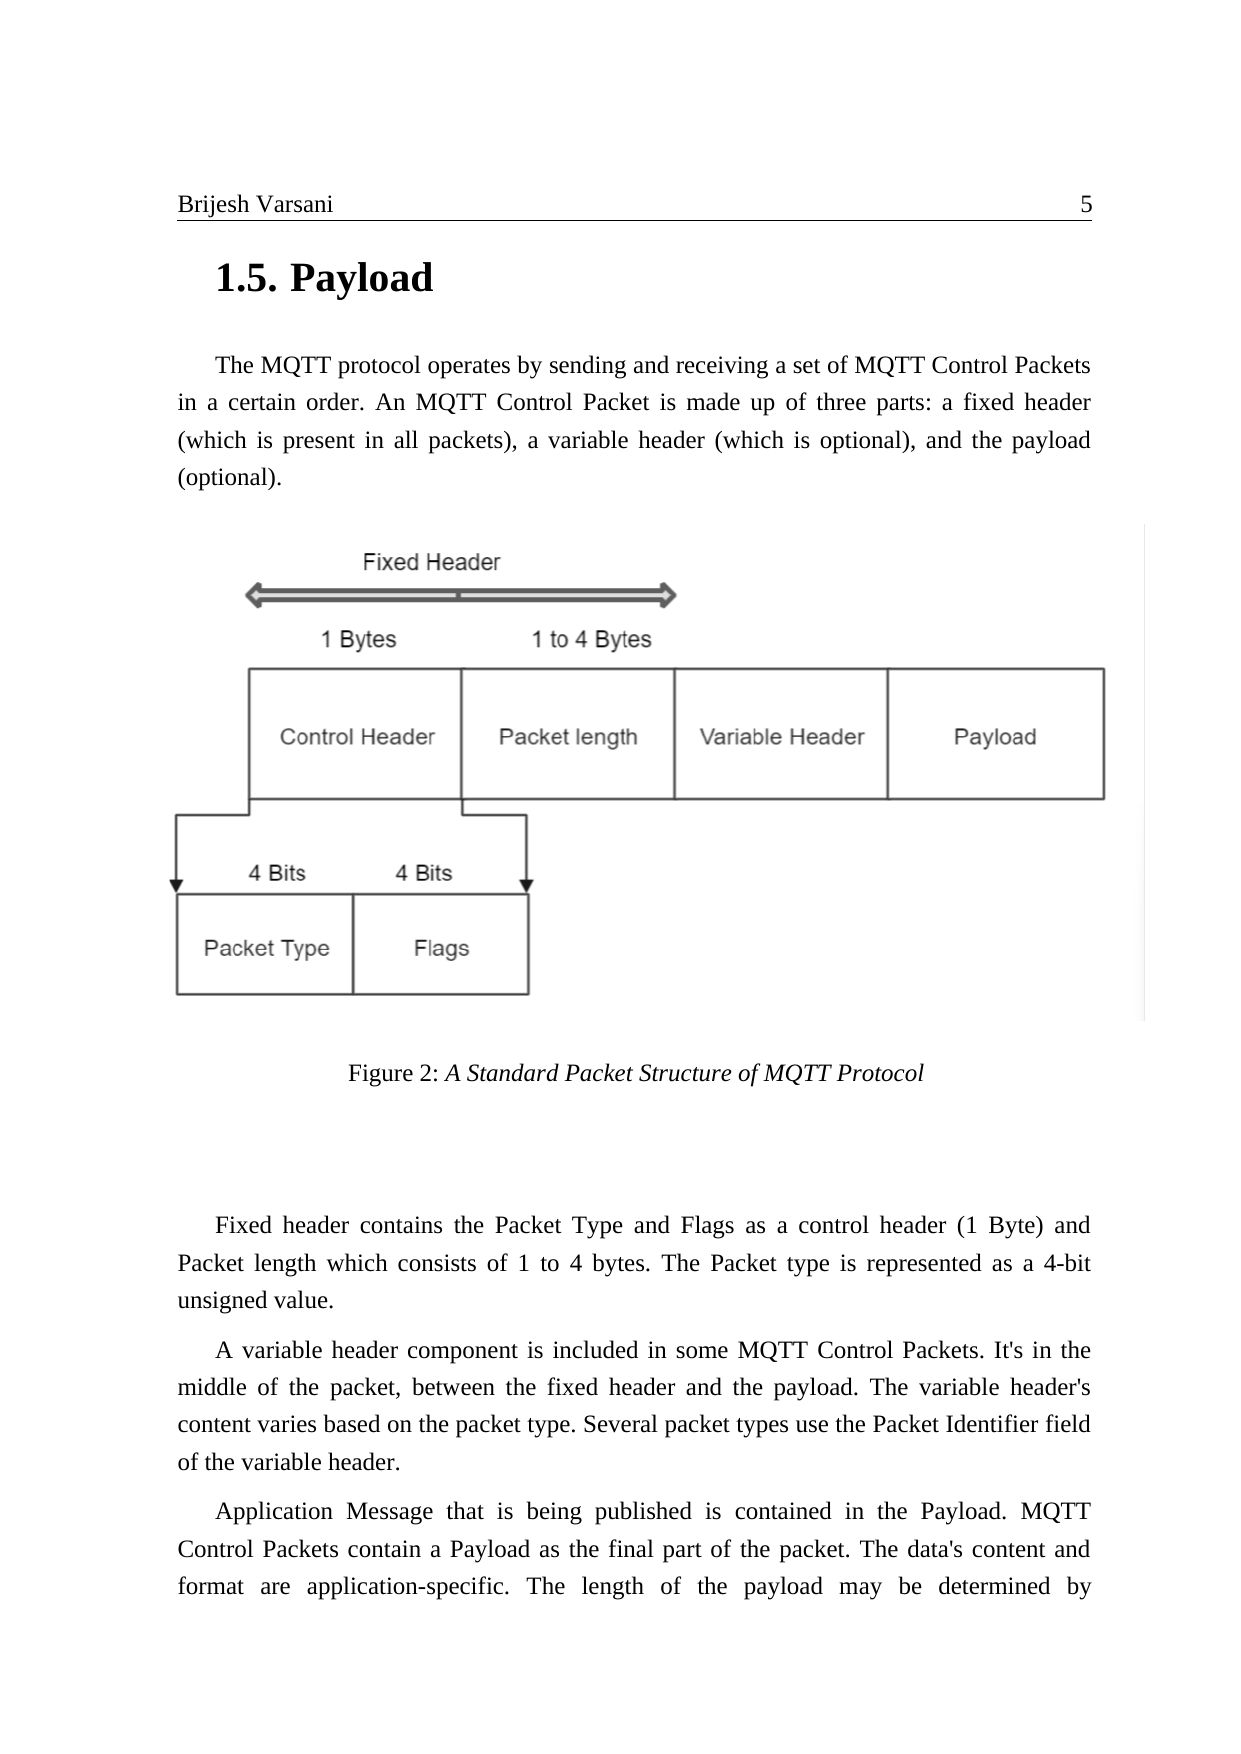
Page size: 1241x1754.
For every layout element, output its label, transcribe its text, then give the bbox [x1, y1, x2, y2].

picture [104, 524, 1145, 1021]
text The MQTT protocol operates by sending and receiving a set of MQTT Control Packets in a certain order. An MQTT Control Packet is made up of three parts: a fixed header (which is present in all packets), a variable header (which is optional), and the payload (optional). [177, 350, 1092, 491]
subtitle Payload [215, 252, 1092, 300]
text Fixed header contains the Packet Type and Flags as a control header (1 Byte) and Packet length which consists of 1 to 4 bytes. The Packet type is represented as a 4-bit unsigned value. [177, 1210, 1092, 1314]
text A variable header component is included in some MQTT Control Packets. It's in the middle of the packet, between the fixed header and the payload. The variable header's content varies based on the packet type. Several packet types use the Packet Identifier field of the variable header. [177, 1335, 1092, 1475]
